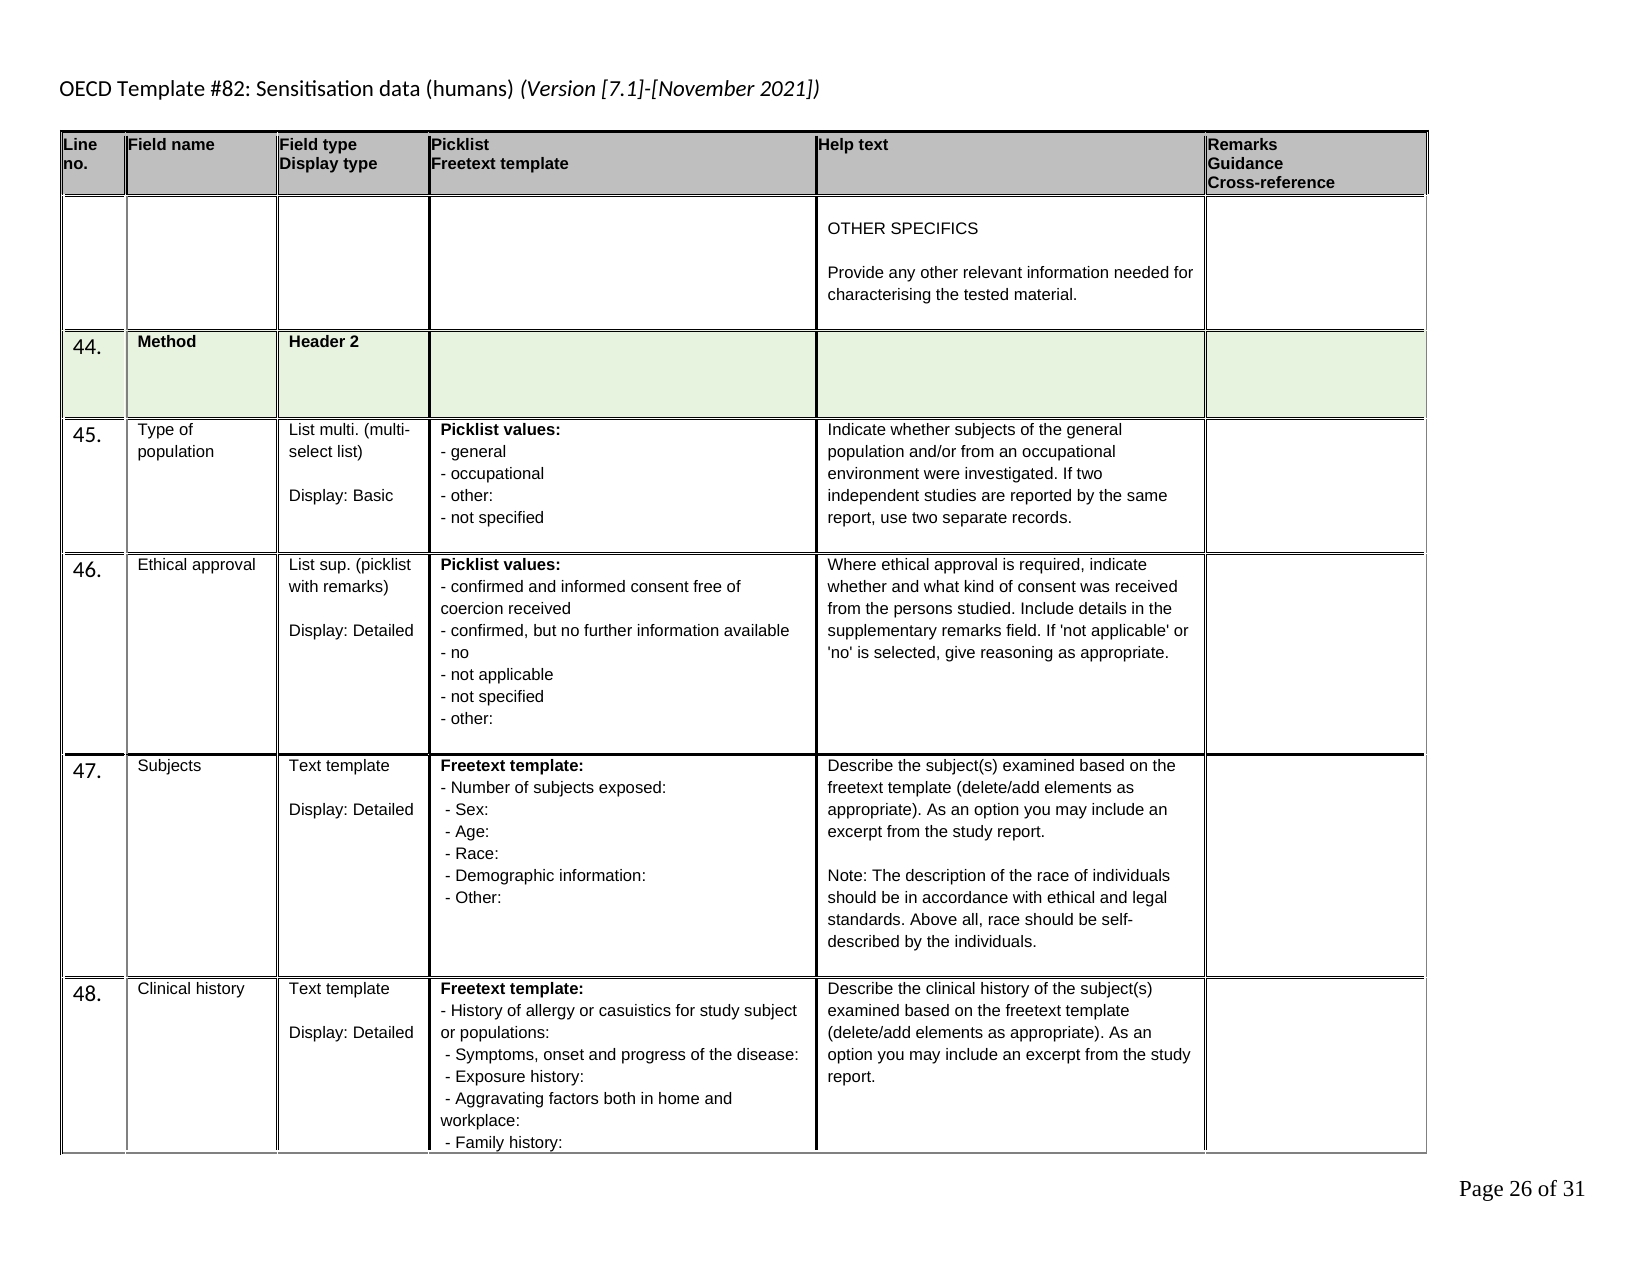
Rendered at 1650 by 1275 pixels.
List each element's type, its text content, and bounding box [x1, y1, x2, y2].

table_cell Picklist values: - general - occupational - other: - not specified [431, 420, 815, 552]
table_cell [1206, 417, 1427, 552]
table_header Help text [816, 133, 1206, 194]
table_cell Picklist values: - confirmed and informed consent free of coercion received - confirmed, but no further information available - no - not applicable - not specified - other: [431, 555, 815, 753]
table_cell [818, 332, 1204, 417]
table_cell [61, 753, 124, 976]
table_header Line no. [63, 132, 126, 194]
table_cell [429, 979, 816, 1152]
table_cell Ethical approval [128, 555, 276, 753]
table_header Remarks Guidance Cross-reference [1206, 133, 1426, 194]
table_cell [279, 197, 428, 329]
table_cell Indicate whether subjects of the general population and/or from an occupational environment were investigated. If two independent studies are reported by the same report, use two separate records. [818, 420, 1204, 552]
table_cell [1206, 552, 1427, 753]
table_header Field name [126, 133, 277, 194]
table_header Field type Display type [278, 132, 429, 194]
table_cell [61, 552, 126, 753]
table_cell [1206, 329, 1427, 417]
table_cell Header 2 [279, 332, 428, 417]
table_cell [816, 979, 1206, 1152]
table_cell [61, 976, 126, 1152]
table_cell Method [128, 332, 276, 417]
table_cell Describe the subject(s) examined based on the freetext template (delete/add elements as appropriate). As an option you may include an excerpt from the study report. Note: The description of the race of individuals should be in accordance with ethical and legal standards. Above all, race should be self-described by the individuals. [818, 756, 1204, 976]
table_cell Text template Display: Detailed [279, 756, 428, 976]
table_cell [128, 197, 276, 329]
table_cell Subjects [128, 756, 276, 976]
table_cell [1207, 753, 1427, 976]
table_cell Type of population [128, 420, 276, 552]
table_cell List multi. (multi-select list) Display: Basic [279, 420, 428, 552]
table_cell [431, 197, 815, 329]
table_cell Freetext template: - Number of subjects exposed: - Sex: - Age: - Race: - Demographic information: - Other: [431, 756, 815, 976]
table_cell [1206, 976, 1427, 1152]
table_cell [818, 197, 1204, 329]
table_cell [61, 417, 126, 552]
table_cell Text template Display: Detailed [278, 979, 429, 1152]
table_cell [1206, 194, 1427, 329]
table_cell [61, 329, 126, 417]
table_cell [61, 194, 126, 329]
table_cell Where ethical approval is required, indicate whether and what kind of consent was received from the persons studied. Include details in the supplementary remarks field. If 'not applicable' or 'no' is selected, give reasoning as appropriate. [818, 555, 1204, 753]
table_cell Clinical history [126, 979, 277, 1152]
table_cell List sup. (picklist with remarks) Display: Detailed [279, 555, 428, 753]
table_cell [431, 332, 815, 417]
table_header Picklist Freetext template [429, 133, 816, 194]
